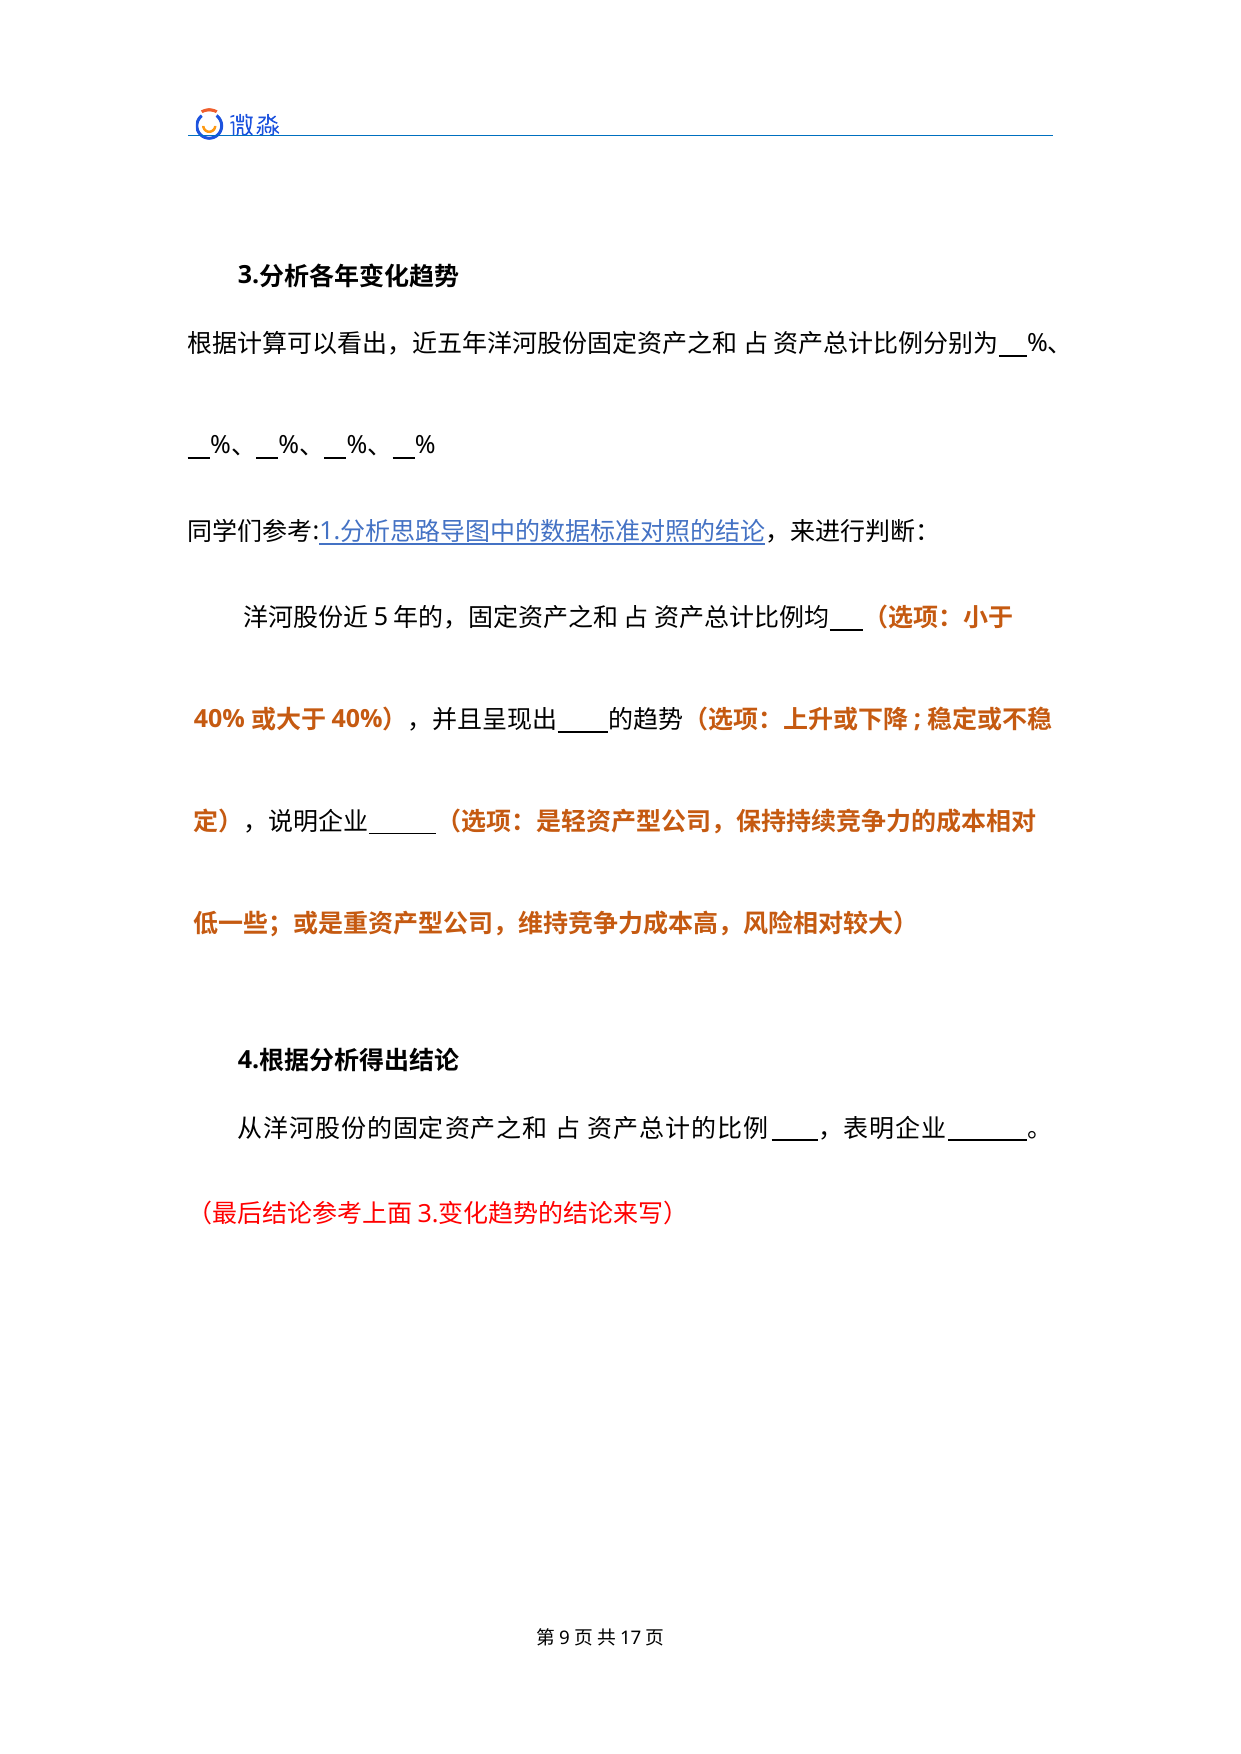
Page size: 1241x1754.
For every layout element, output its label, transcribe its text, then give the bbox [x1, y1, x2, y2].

text 3.分析各年变化趋势 [187, 240, 1053, 308]
text 根据计算可以看出，近五年洋河股份固定资产之和 占 资产总计比例分别为 %、 %、 %、 %、 % [187, 308, 1053, 478]
text 4.根据分析得出结论 [187, 1025, 1053, 1093]
picture [195, 136, 280, 140]
text 从洋河股份的固定资产之和 占 资产总计的比例 ，表明企业 。（最后结论参考上面3.变化趋势的结论来写） [187, 1093, 1053, 1245]
picture [195, 108, 280, 135]
text 洋河股份近5年的，固定资产之和 占 资产总计比例均 （选项：小于40% 或大于40%），并且呈现出 的趋势（选项：上升或下降 ; 稳定或不稳定），说明企业 （选项：是轻资产型公司，保持持续竞争力的成本相对低一些；或是重资产型公司，维持竞争力成本高，风险相对较大） [194, 582, 1053, 956]
text 同学们参考:1.分析思路导图中的数据标准对照的结论，来进行判断： [187, 496, 1053, 564]
